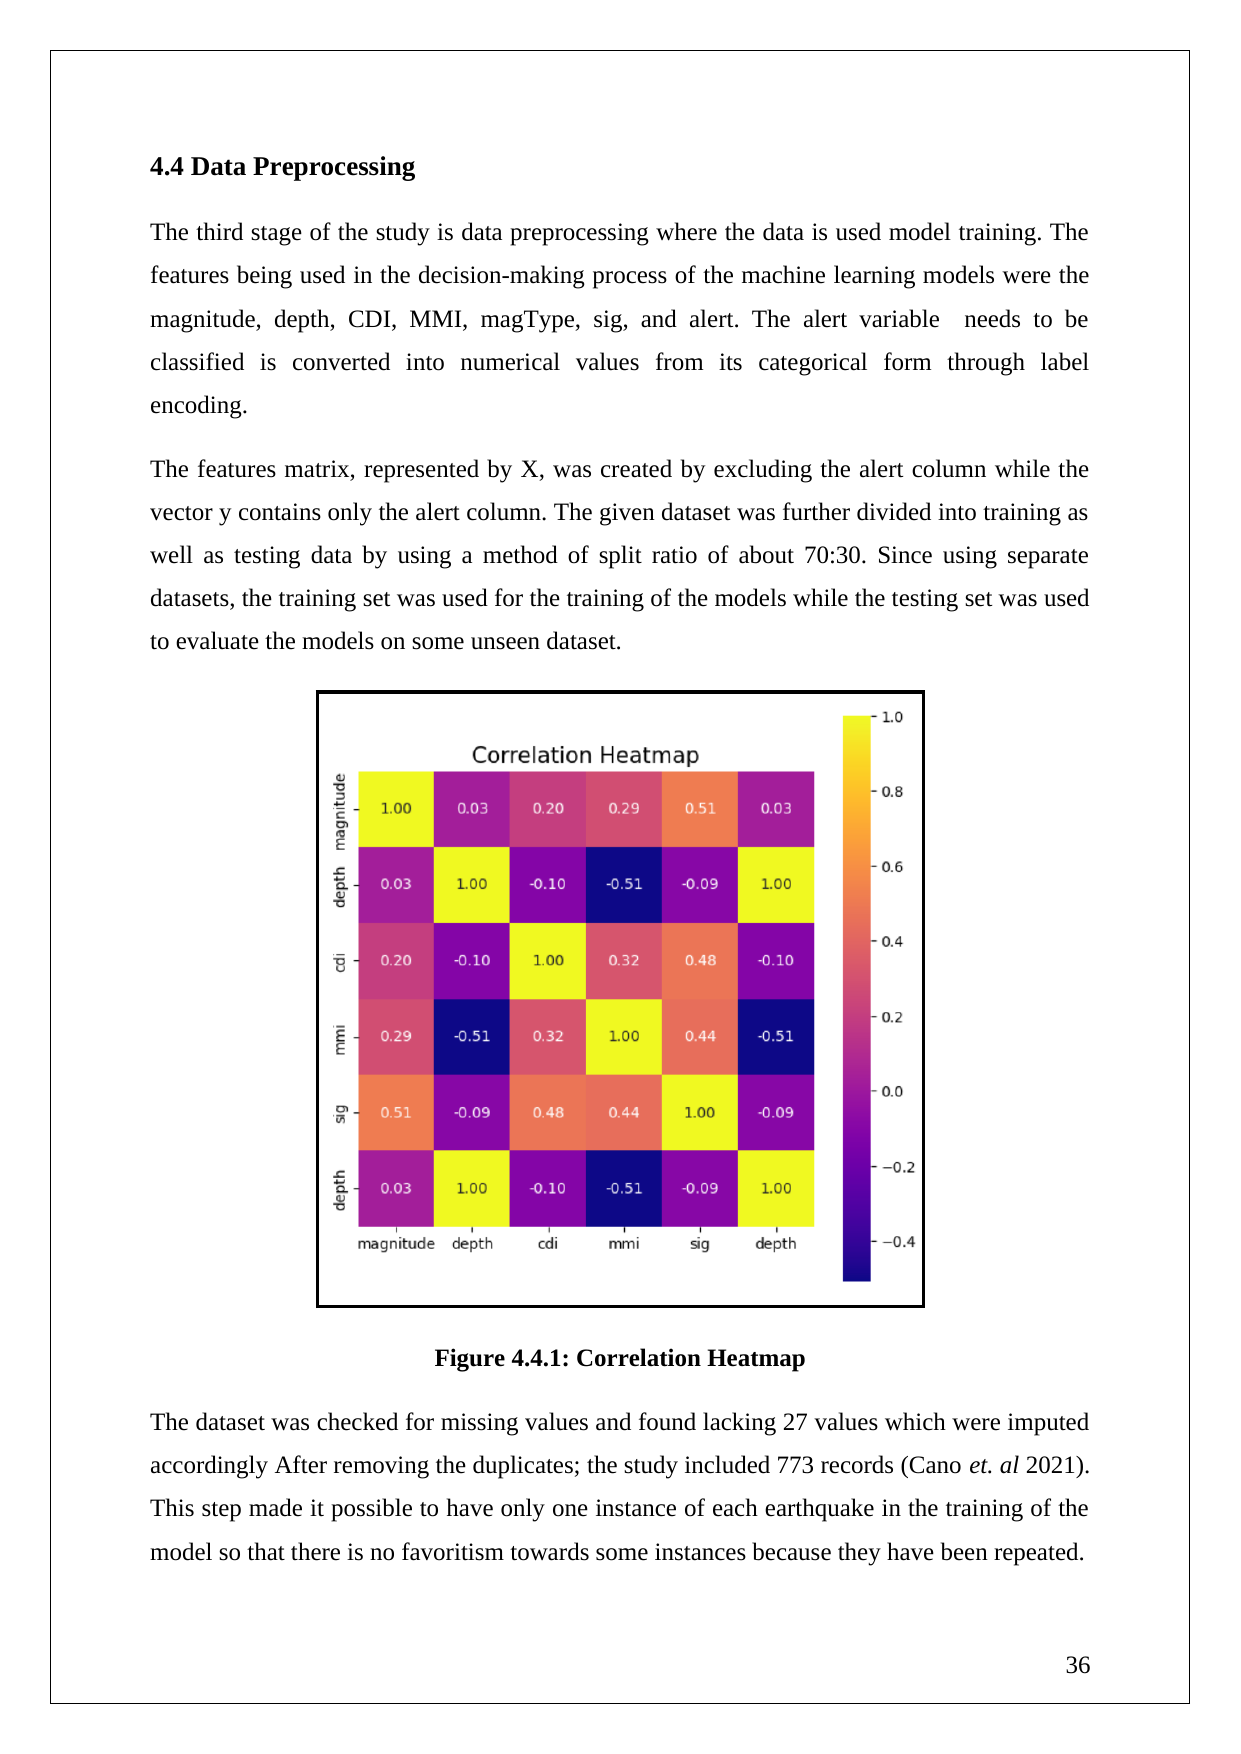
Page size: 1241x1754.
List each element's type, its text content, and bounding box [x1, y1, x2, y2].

text The features matrix, represented by X, was created by excluding the alert column while the vector y contains only the alert column. The given dataset was further divided into training as well as testing data by using a method of split ratio of about 70:30. Since using separate datasets, the training set was used for the training of the models while the testing set was used to evaluate the models on some unseen dataset. [150, 454, 1090, 655]
picture [319, 694, 922, 1305]
text The dataset was checked for missing values and found lacking 27 values which were imputed accordingly After removing the duplicates; the study included 773 records (Cano et. al 2021). This step made it possible to have only one instance of each earthquake in the training of the model so that there is no favoritism towards some instances because they have been repeated. [150, 1407, 1090, 1565]
text The third stage of the study is data preprocessing where the data is used model training. The features being used in the decision-making process of the machine learning models were the magnitude, depth, CDI, MMI, magType, sig, and alert. The alert variable needs to be classified is converted into numerical values from its categorical form through label encoding. [150, 217, 1090, 419]
subtitle Figure 4.4.1: Correlation Heatmap [150, 1343, 1090, 1372]
subtitle 4.4 Data Preprocessing [150, 150, 1090, 181]
